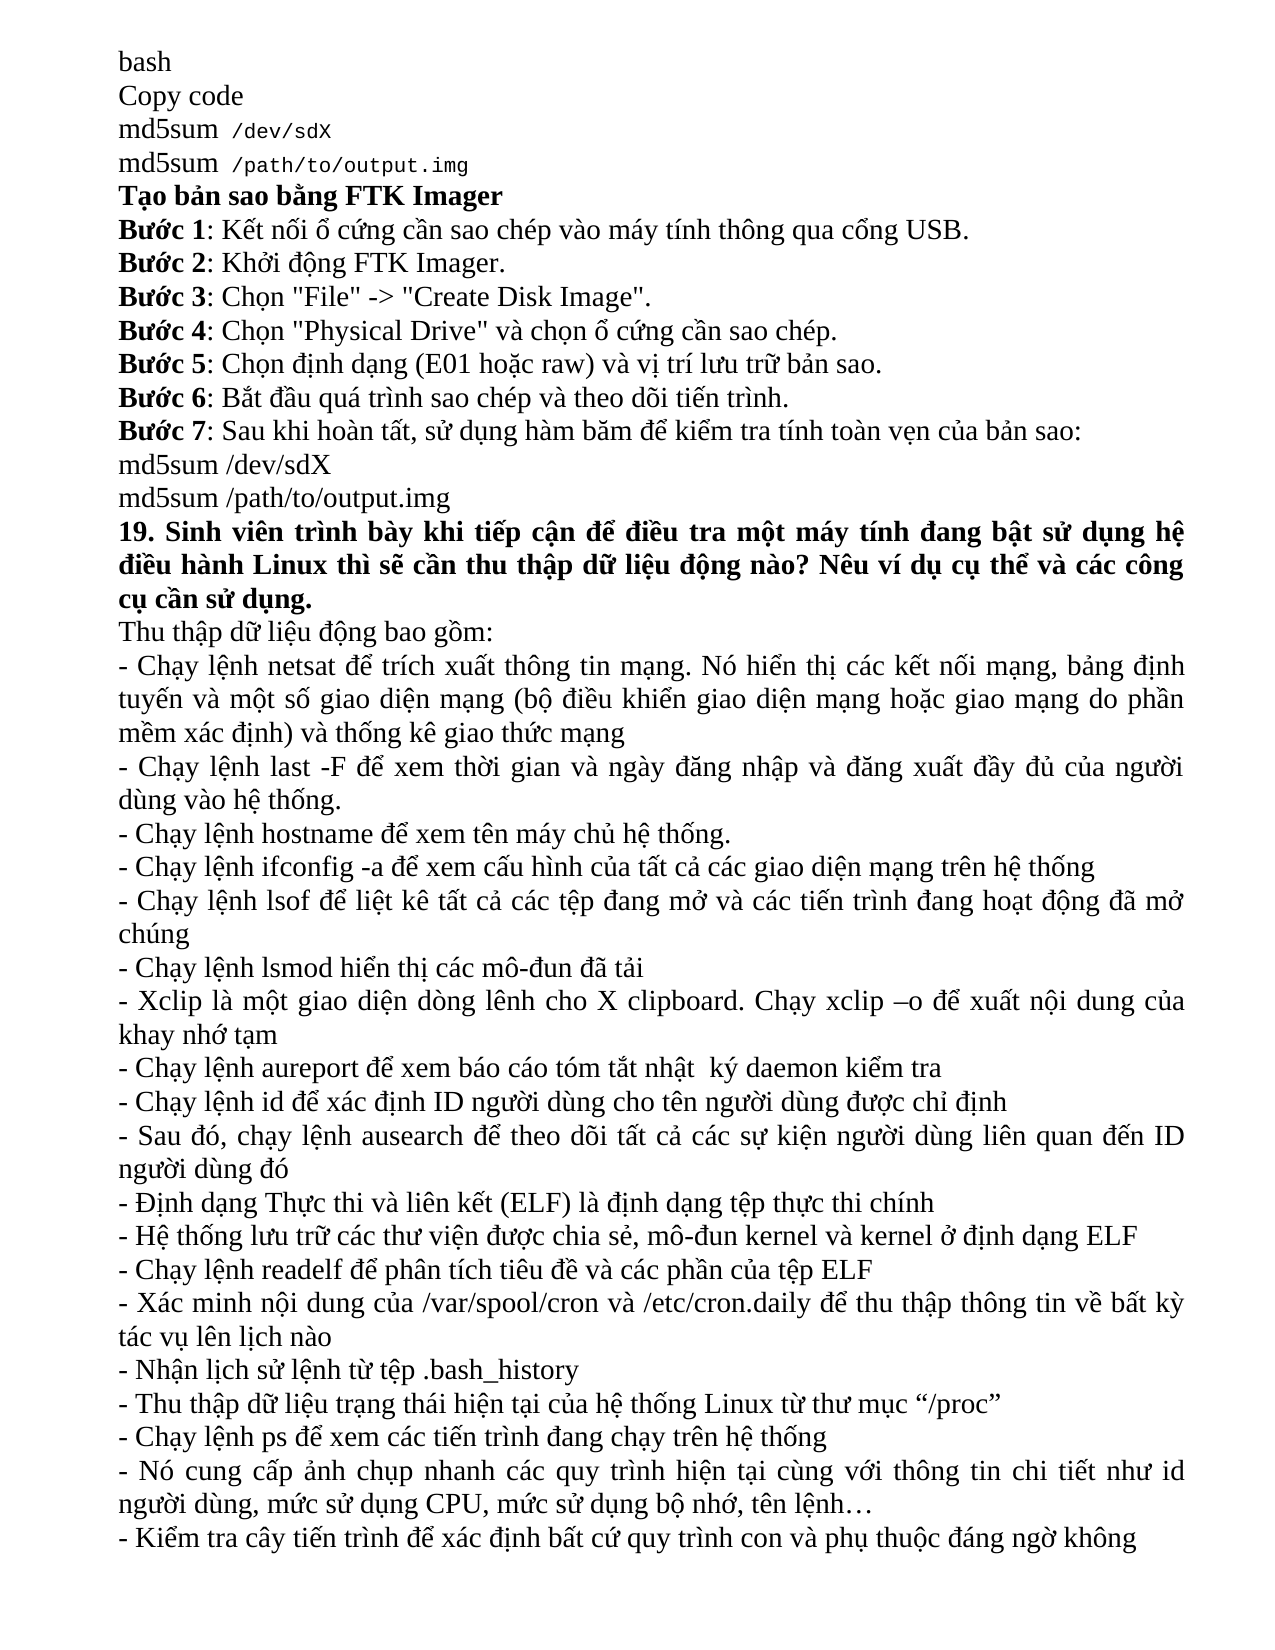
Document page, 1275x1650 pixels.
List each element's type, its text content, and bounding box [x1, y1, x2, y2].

text - Nhận lịch sử lệnh từ tệp .bash_history [118, 1352, 1186, 1386]
text - Nó cung cấp ảnh chụp nhanh các quy trình hiện tại cùng với thông tin chi tiết như id người dùng, mức sử dụng CPU, mức sử dụng bộ nhớ, tên lệnh… [118, 1453, 1186, 1520]
text - Chạy lệnh aureport để xem báo cáo tóm tắt nhật ký daemon kiểm tra [118, 1051, 1186, 1084]
text Bước 3: Chọn "File" -> "Create Disk Image". [118, 279, 1186, 313]
text - Xác minh nội dung của /var/spool/cron và /etc/cron.daily để thu thập thông tin về bất kỳ tác vụ lên lịch nào [118, 1285, 1186, 1352]
text Bước 1: Kết nối ổ cứng cần sao chép vào máy tính thông qua cổng USB. [118, 212, 1186, 246]
text - Chạy lệnh last -F để xem thời gian và ngày đăng nhập và đăng xuất đầy đủ của người dùng vào hệ thống. [118, 749, 1186, 816]
text md5sum /dev/sdX [118, 447, 1186, 480]
text - Hệ thống lưu trữ các thư viện được chia sẻ, mô-đun kernel và kernel ở định dạng ELF [118, 1218, 1186, 1252]
text - Chạy lệnh lsmod hiển thị các mô-đun đã tải [118, 950, 1186, 983]
text - Chạy lệnh readelf để phân tích tiêu đề và các phần của tệp ELF [118, 1252, 1186, 1285]
text md5sum /path/to/output.img [118, 480, 1186, 514]
text - Chạy lệnh netsat để trích xuất thông tin mạng. Nó hiển thị các kết nối mạng, bảng định tuyến và một số giao diện mạng (bộ điều khiển giao diện mạng hoặc giao mạng do phần mềm xác định) và thống kê giao thức mạng [118, 648, 1186, 749]
text - Chạy lệnh lsof để liệt kê tất cả các tệp đang mở và các tiến trình đang hoạt động đã mở chúng [118, 883, 1186, 950]
text md5sum /dev/sdX [118, 111, 1186, 145]
text Bước 4: Chọn "Physical Drive" và chọn ổ cứng cần sao chép. [118, 313, 1186, 346]
text - Chạy lệnh hostname để xem tên máy chủ hệ thống. [118, 816, 1186, 849]
text Tạo bản sao bằng FTK Imager [118, 178, 1186, 212]
text bash [118, 44, 1186, 78]
text - Chạy lệnh ps để xem các tiến trình đang chạy trên hệ thống [118, 1419, 1186, 1453]
text - Thu thập dữ liệu trạng thái hiện tại của hệ thống Linux từ thư mục “/proc” [118, 1386, 1186, 1419]
text Bước 2: Khởi động FTK Imager. [118, 246, 1186, 279]
text - Kiểm tra cây tiến trình để xác định bất cứ quy trình con và phụ thuộc đáng ngờ không [118, 1520, 1186, 1554]
text Bước 5: Chọn định dạng (E01 hoặc raw) và vị trí lưu trữ bản sao. [118, 346, 1186, 380]
text md5sum /path/to/output.img [118, 145, 1186, 178]
text Copy code [118, 78, 1186, 111]
text - Chạy lệnh id để xác định ID người dùng cho tên người dùng được chỉ định [118, 1084, 1186, 1118]
text 19. Sinh viên trình bày khi tiếp cận để điều tra một máy tính đang bật sử dụng hệ điều hành Linux thì sẽ cần thu thập dữ liệu động nào? Nêu ví dụ cụ thể và các công cụ cần sử dụng. [118, 514, 1186, 614]
text - Định dạng Thực thi và liên kết (ELF) là định dạng tệp thực thi chính [118, 1185, 1186, 1218]
text Bước 7: Sau khi hoàn tất, sử dụng hàm băm để kiểm tra tính toàn vẹn của bản sao: [118, 413, 1186, 447]
text - Sau đó, chạy lệnh ausearch để theo dõi tất cả các sự kiện người dùng liên quan đến ID người dùng đó [118, 1118, 1186, 1185]
text - Chạy lệnh ifconfig -a để xem cấu hình của tất cả các giao diện mạng trên hệ thống [118, 849, 1186, 883]
text Thu thập dữ liệu động bao gồm: [118, 614, 1186, 648]
text - Xclip là một giao diện dòng lênh cho X clipboard. Chạy xclip –o để xuất nội dung của khay nhớ tạm [118, 983, 1186, 1051]
text Bước 6: Bắt đầu quá trình sao chép và theo dõi tiến trình. [118, 380, 1186, 413]
